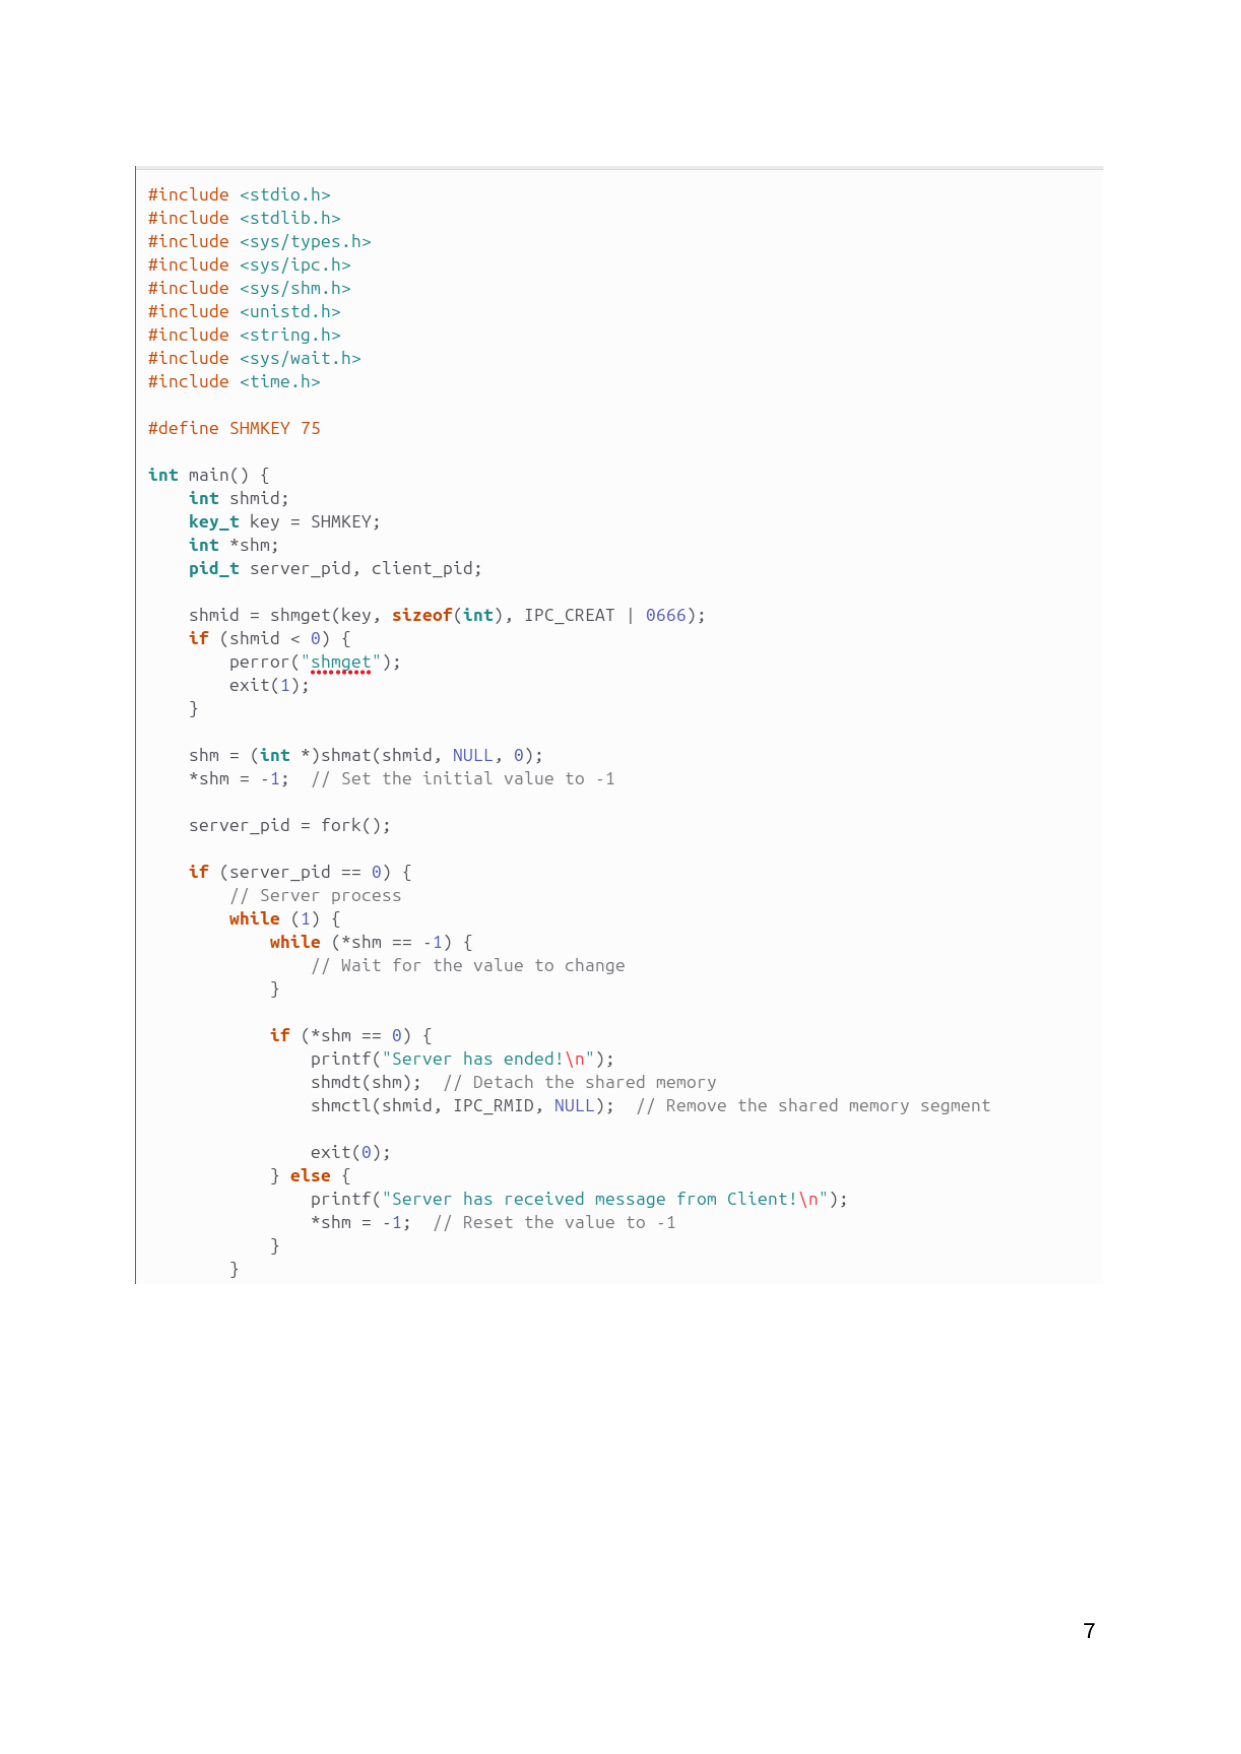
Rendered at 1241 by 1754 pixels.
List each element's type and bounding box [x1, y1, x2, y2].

picture [135, 166, 1104, 1284]
